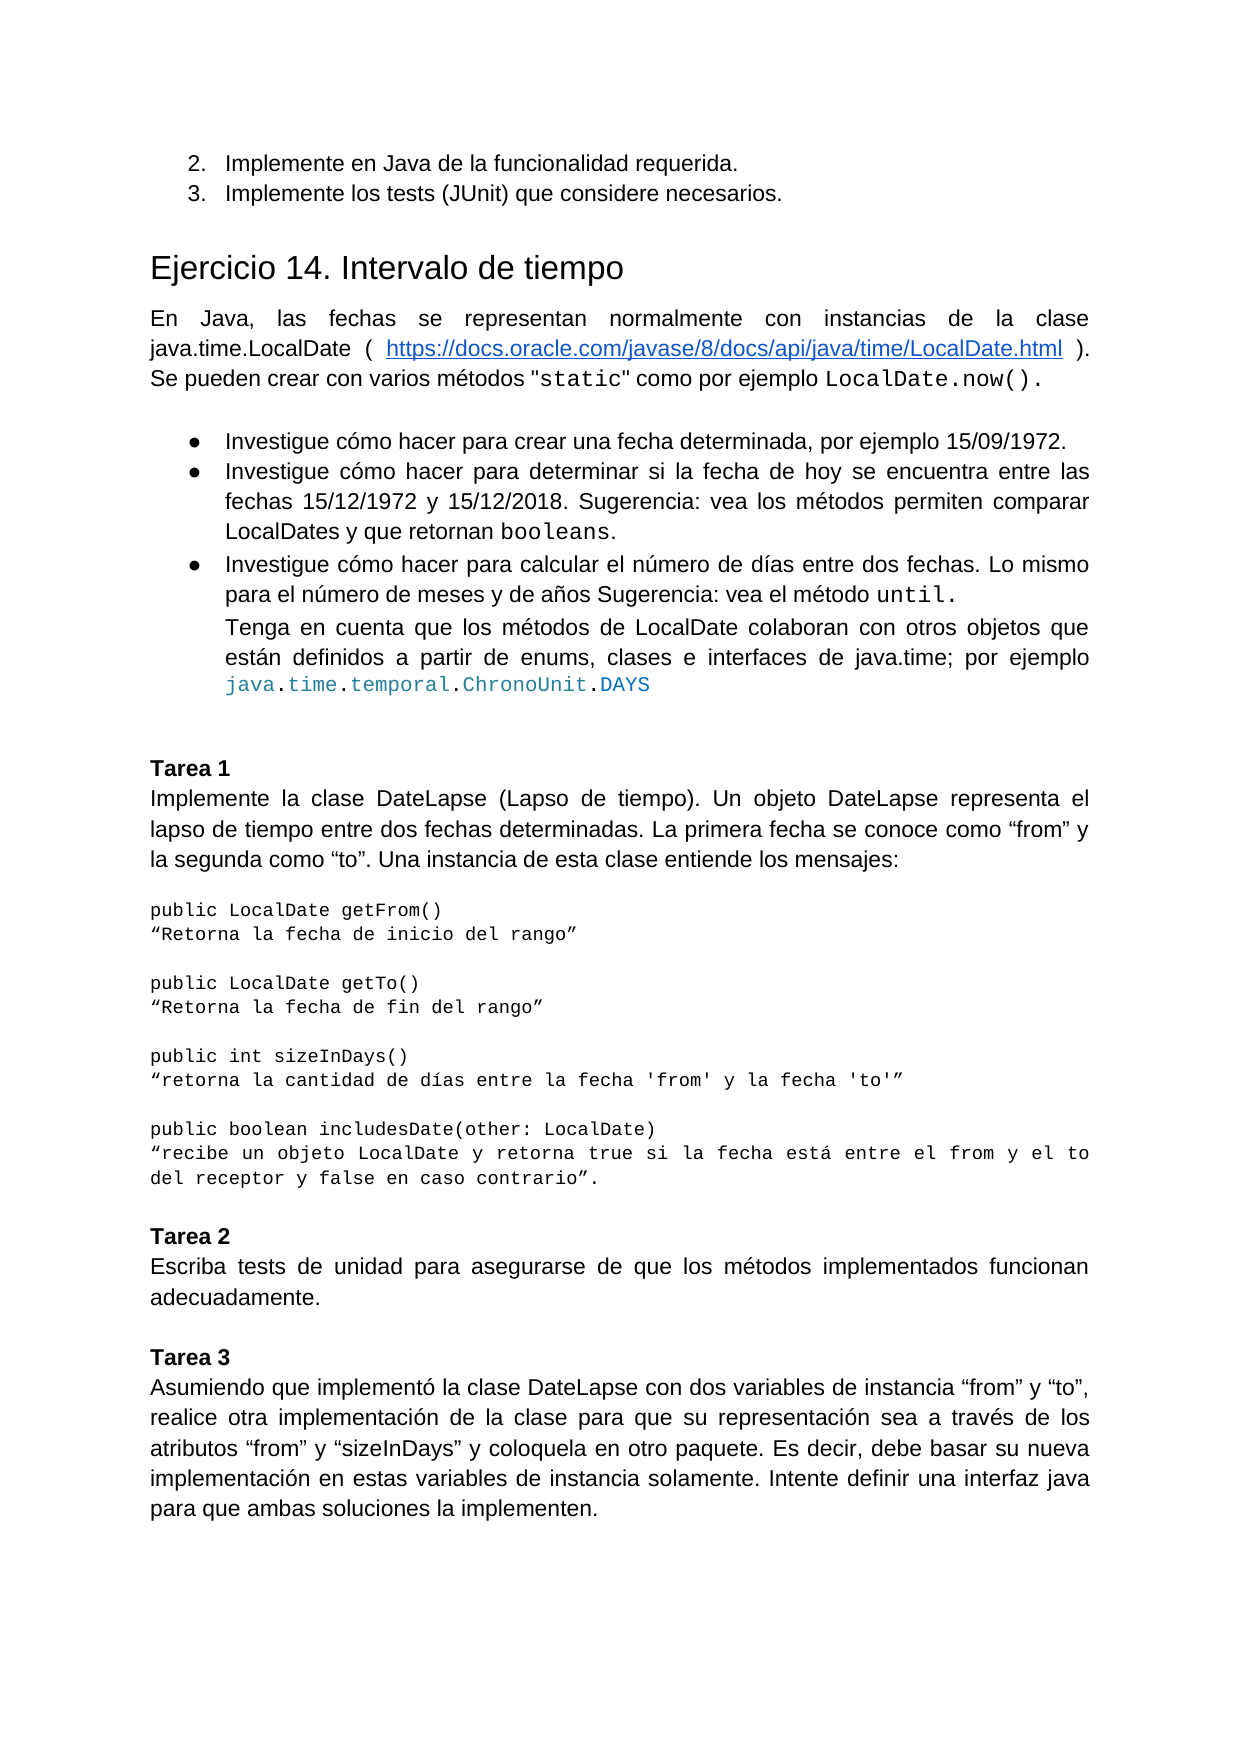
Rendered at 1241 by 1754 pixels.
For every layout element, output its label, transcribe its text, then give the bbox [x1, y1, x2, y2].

text public LocalDate getTo() [150, 973, 1090, 995]
text Tarea 2 [150, 1223, 1090, 1249]
text En Java, las fechas se representan normalmente con instancias de la clase java.time.LocalDate ( https://docs.oracle.com/javase/8/docs/api/java/time/LocalDate.html ). Se pueden crear con varios métodos "static" como por ejemplo LocalDate.now(). [150, 304, 1090, 393]
text public int sizeInDays() [150, 1047, 1090, 1068]
text Escriba tests de unidad para asegurarse de que los métodos implementados funcionan adecuadamente. [150, 1253, 1090, 1310]
list Investigue cómo hacer para determinar si la fecha de hoy se encuentra entre las fechas 15/12/1972 y 15/12/2018. Sugerencia: vea los métodos permiten comparar LocalDates y que retornan booleans. [187, 458, 1090, 547]
text Asumiendo que implementó la clase DateLapse con dos variables de instancia “from” y “to”, realice otra implementación de la clase para que su representación sea a través de los atributos “from” y “sizeInDays” y coloquela en otro paquete. Es decir, debe basar su nueva implementación en estas variables de instancia solamente. Intente definir una interfaz java para que ambas soluciones la implementen. [150, 1374, 1090, 1521]
text “recibe un objeto LocalDate y retorna true si la fecha está entre el from y el to del receptor y false en caso contrario”. [150, 1144, 1090, 1190]
text public boolean includesDate(other: LocalDate) [150, 1120, 1090, 1141]
text Tarea 1 [150, 755, 1090, 782]
text public LocalDate getFrom() [150, 900, 1090, 922]
list Investigue cómo hacer para calcular el número de días entre dos fechas. Lo mismo para el número de meses y de años Sugerencia: vea el método until. [187, 551, 1090, 609]
text Tarea 3 [150, 1344, 1090, 1370]
text “retorna la cantidad de días entre la fecha 'from' y la fecha 'to'” [150, 1071, 1090, 1092]
subtitle Ejercicio 14. Intervalo de tiempo [150, 248, 1090, 286]
text Tenga en cuenta que los métodos de LocalDate colaboran con otros objetos que están definidos a partir de enums, clases e interfaces de java.time; por ejemplo java.time.temporal.ChronoUnit.DAYS [225, 613, 1090, 697]
list Implemente en Java de la funcionalidad requerida. [187, 150, 1090, 176]
list Investigue cómo hacer para crear una fecha determinada, por ejemplo 15/09/1972. [187, 428, 1090, 454]
text “Retorna la fecha de inicio del rango” [150, 925, 1090, 946]
text Implemente la clase DateLapse (Lapso de tiempo). Un objeto DateLapse representa el lapso de tiempo entre dos fechas determinadas. La primera fecha se conoce como “from” y la segunda como “to”. Una instancia de esta clase entiende los mensajes: [150, 785, 1090, 872]
list Implemente los tests (JUnit) que considere necesarios. [187, 180, 1090, 207]
text “Retorna la fecha de fin del rango” [150, 998, 1090, 1019]
